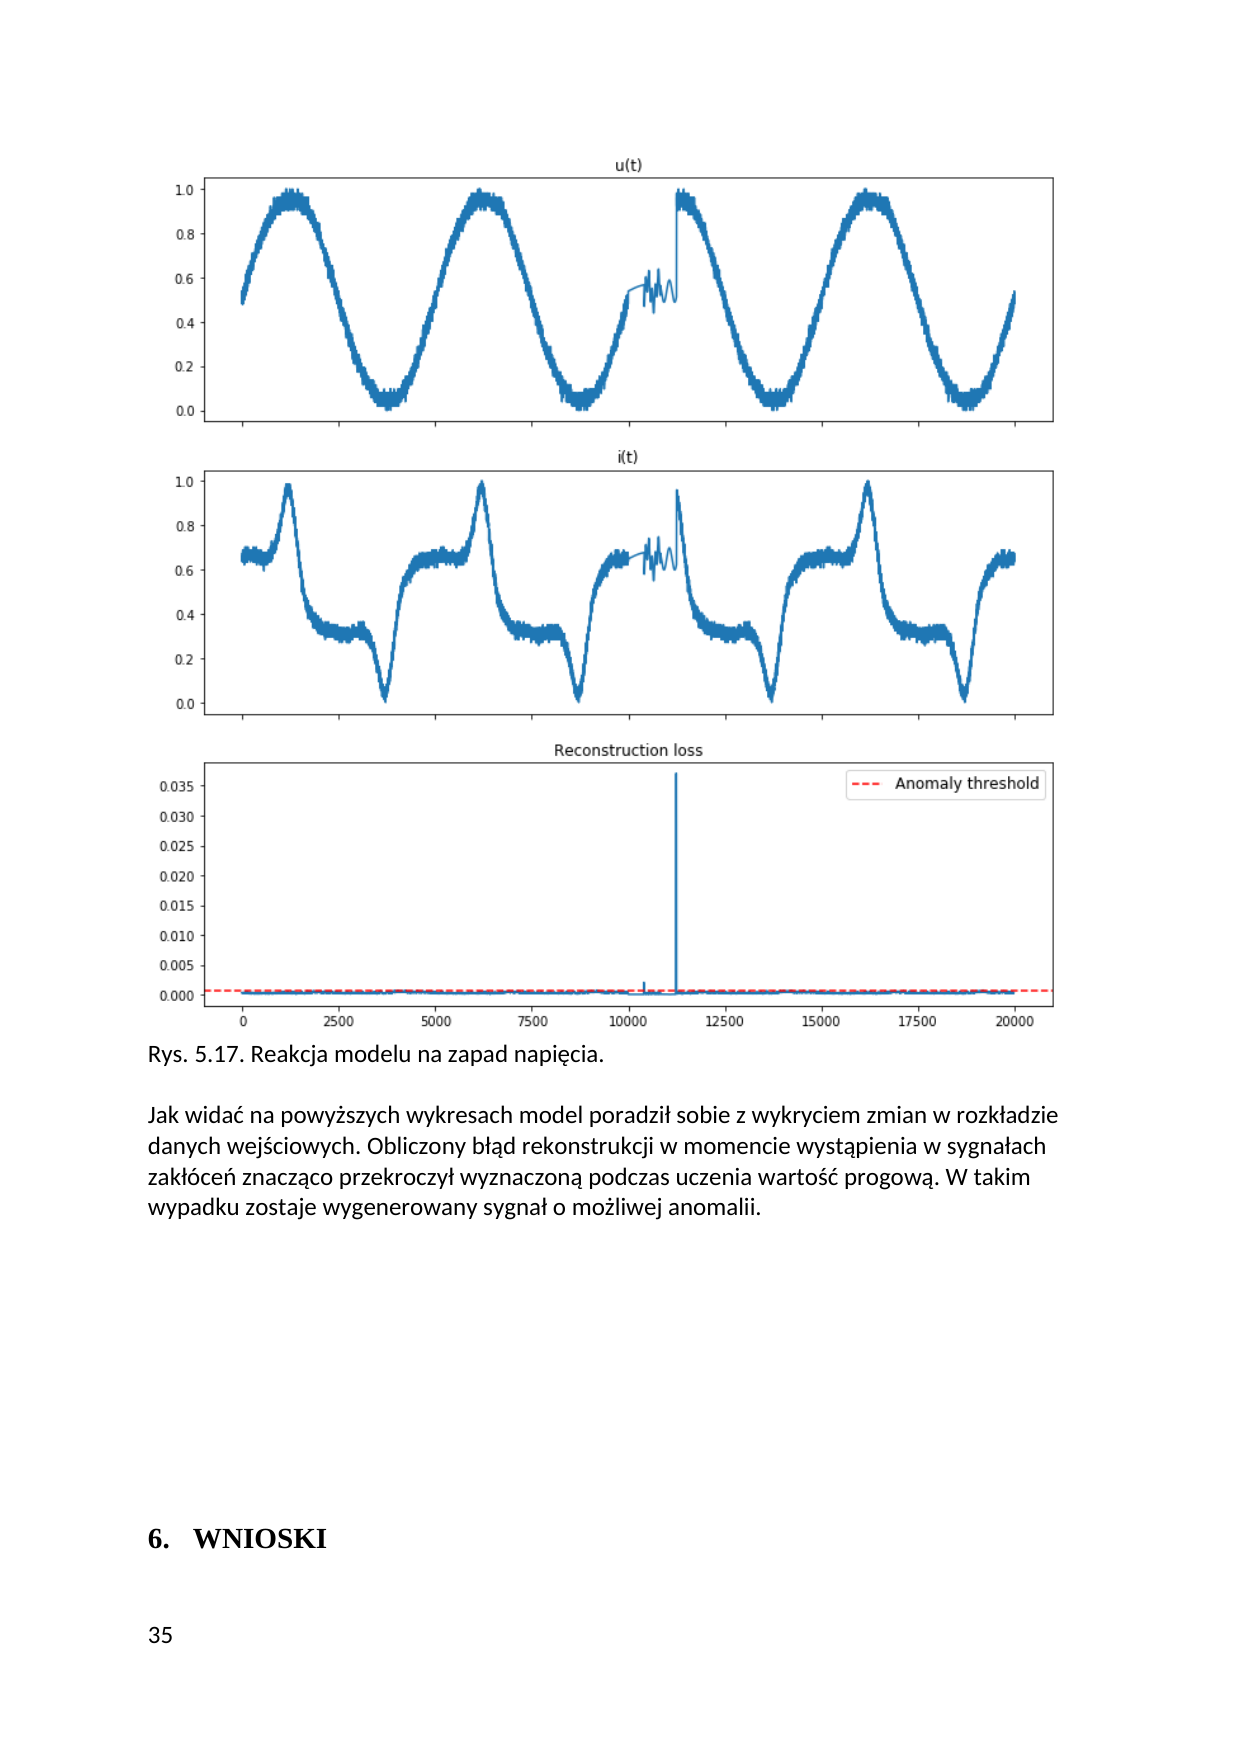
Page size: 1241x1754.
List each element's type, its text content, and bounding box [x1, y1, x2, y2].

picture [147, 147, 1092, 1039]
text Rys. 5.17. Reakcja modelu na zapad napięcia. [148, 1039, 1092, 1069]
text Jak widać na powyższych wykresach model poradził sobie z wykryciem zmian w rozkładzie danych wejściowych. Obliczony błąd rekonstrukcji w momencie wystąpienia w sygnałach zakłóceń znacząco przekroczył wyznaczoną podczas uczenia wartość progową. W takim wypadku zostaje wygenerowany sygnał o możliwej anomalii. [148, 1100, 1092, 1222]
subtitle WNIOSKI [148, 1521, 1092, 1555]
